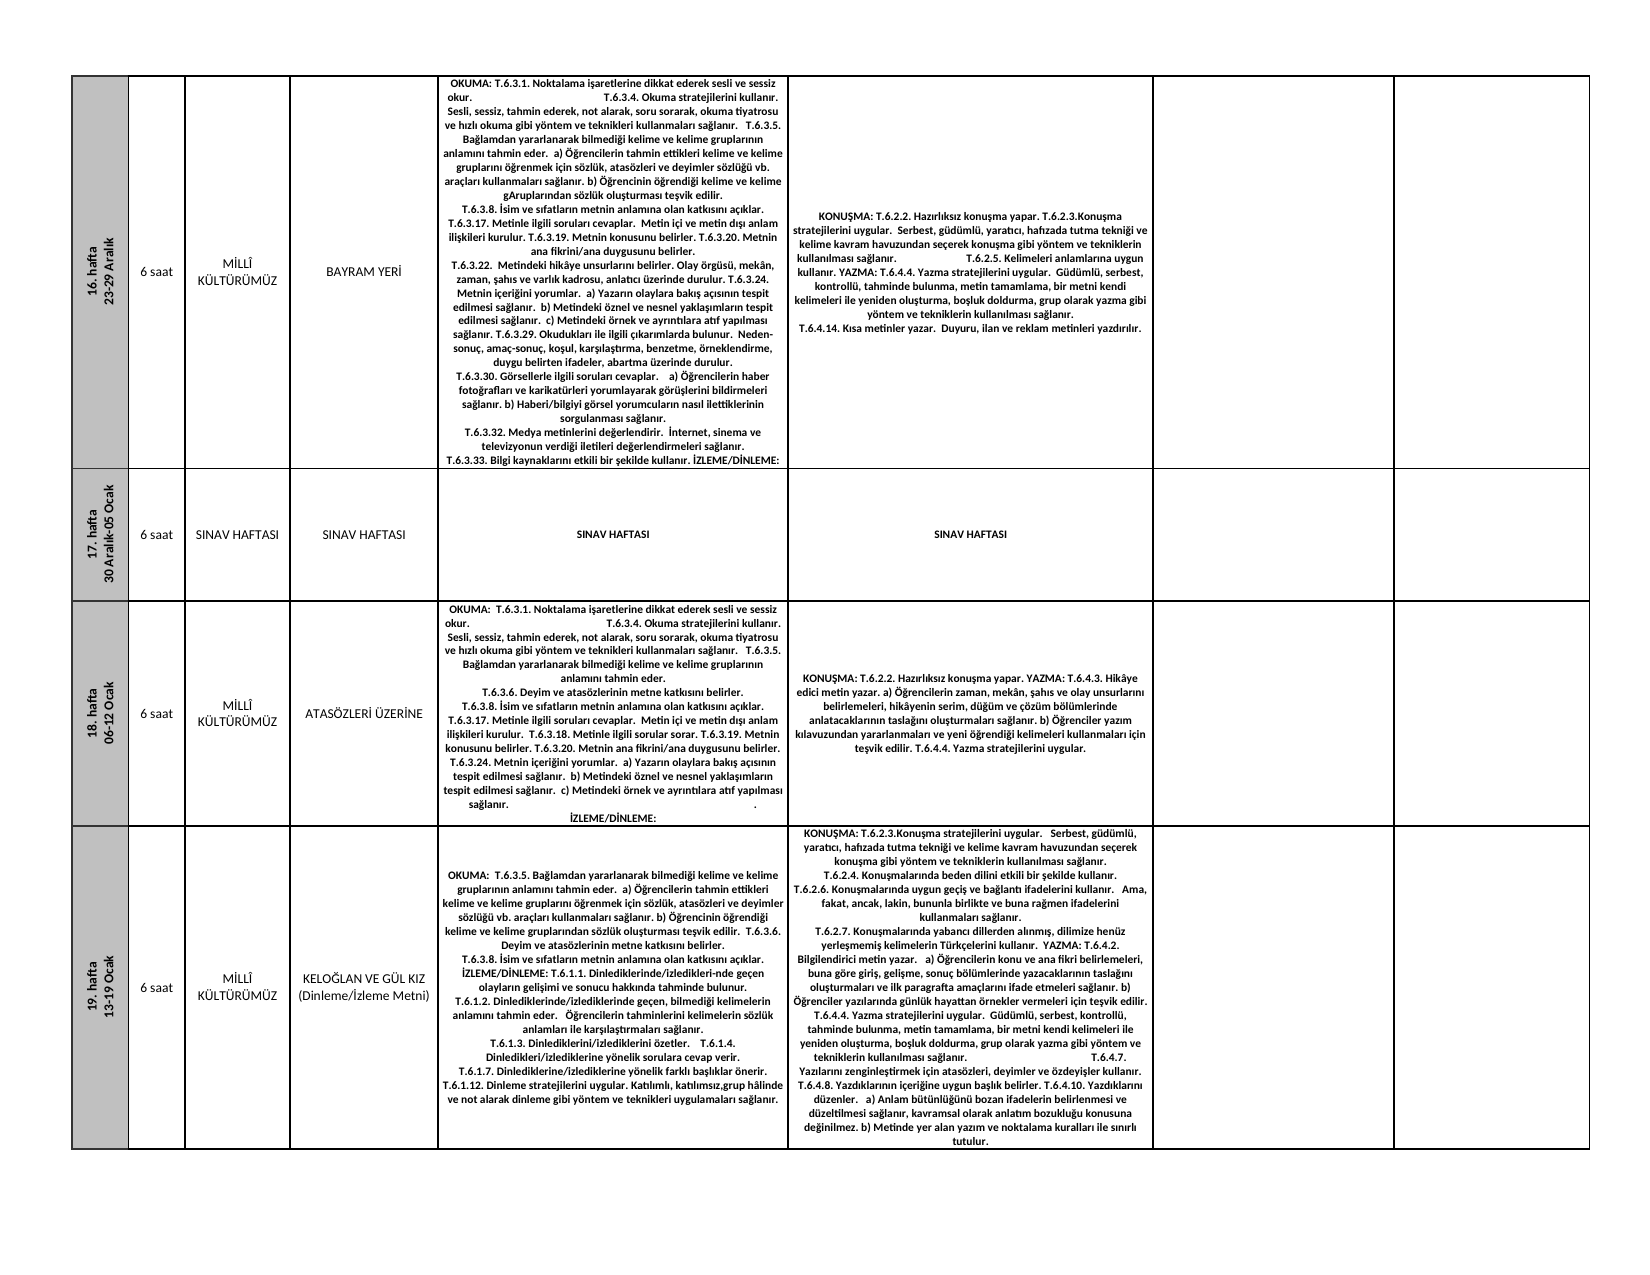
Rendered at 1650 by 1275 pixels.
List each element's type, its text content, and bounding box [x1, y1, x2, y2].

table_cell SINAV HAFTASI [291, 469, 437, 600]
table_cell MİLLÎ KÜLTÜRÜMÜZ [186, 827, 289, 1148]
table_cell 6 saat [129, 602, 184, 825]
table_cell KELOĞLAN VE GÜL KIZ (Dinleme/İzleme Metni) [291, 827, 437, 1148]
table_cell SINAV HAFTASI [186, 469, 289, 600]
table_cell 16. hafta 23-29 Aralık [73, 77, 128, 467]
table_cell 17. hafta 30 Aralık-05 Ocak [73, 469, 128, 600]
table_cell 6 saat [129, 469, 184, 600]
table_cell 19. hafta 13-19 Ocak [73, 827, 128, 1148]
table_cell MİLLÎ KÜLTÜRÜMÜZ [186, 602, 289, 825]
table_cell [1154, 77, 1393, 467]
table_cell [1395, 827, 1589, 1148]
table_cell [1154, 827, 1393, 1148]
table_cell SINAV HAFTASI [789, 469, 1152, 600]
table_cell [1154, 602, 1393, 825]
table_cell ATASÖZLERİ ÜZERİNE [291, 602, 437, 825]
table_cell 18. hafta 06-12 Ocak [73, 602, 128, 825]
table_cell [1395, 469, 1589, 600]
table_cell [1395, 602, 1589, 825]
table_cell OKUMA: T.6.3.1. Noktalama işaretlerine dikkat ederek sesli ve sessiz okur. T.6.3.4. Okuma stratejilerini kullanır. Sesli, sessiz, tahmin ederek, not alarak, soru sorarak, okuma tiyatrosu ve hızlı okuma gibi yöntem ve teknikleri kullanmaları sağlanır. T.6.3.5. Bağlamdan yararlanarak bilmediği kelime ve kelime gruplarının anlamını tahmin eder. T.6.3.6. Deyim ve atasözlerinin metne katkısını belirler. T.6.3.8. İsim ve sıfatların metnin anlamına olan katkısını açıklar. T.6.3.17. Metinle ilgili soruları cevaplar. Metin içi ve metin dışı anlam ilişkileri kurulur. T.6.3.18. Metinle ilgili sorular sorar. T.6.3.19. Metnin konusunu belirler. T.6.3.20. Metnin ana fikrini/ana duygusunu belirler. T.6.3.24. Metnin içeriğini yorumlar. a) Yazarın olaylara bakış açısının tespit edilmesi sağlanır. b) Metindeki öznel ve nesnel yaklaşımların tespit edilmesi sağlanır. c) Metindeki örnek ve ayrıntılara atıf yapılması sağlanır. . İZLEME/DİNLEME: [439, 602, 787, 825]
table_cell OKUMA: T.6.3.1. Noktalama işaretlerine dikkat ederek sesli ve sessiz okur. T.6.3.4. Okuma stratejilerini kullanır. Sesli, sessiz, tahmin ederek, not alarak, soru sorarak, okuma tiyatrosu ve hızlı okuma gibi yöntem ve teknikleri kullanmaları sağlanır. T.6.3.5. Bağlamdan yararlanarak bilmediği kelime ve kelime gruplarının anlamını tahmin eder. a) Öğrencilerin tahmin ettikleri kelime ve kelime gruplarını öğrenmek için sözlük, atasözleri ve deyimler sözlüğü vb. araçları kullanmaları sağlanır. b) Öğrencinin öğrendiği kelime ve kelime gAruplarından sözlük oluşturması teşvik edilir. T.6.3.8. İsim ve sıfatların metnin anlamına olan katkısını açıklar. T.6.3.17. Metinle ilgili soruları cevaplar. Metin içi ve metin dışı anlam ilişkileri kurulur. T.6.3.19. Metnin konusunu belirler. T.6.3.20. Metnin ana fikrini/ana duygusunu belirler. T.6.3.22. Metindeki hikâye unsurlarını belirler. Olay örgüsü, mekân, zaman, şahıs ve varlık kadrosu, anlatıcı üzerinde durulur. T.6.3.24. Metnin içeriğini yorumlar. a) Yazarın olaylara bakış açısının tespit edilmesi sağlanır. b) Metindeki öznel ve nesnel yaklaşımların tespit edilmesi sağlanır. c) Metindeki örnek ve ayrıntılara atıf yapılması sağlanır. T.6.3.29. Okudukları ile ilgili çıkarımlarda bulunur. Neden-sonuç, amaç-sonuç, koşul, karşılaştırma, benzetme, örneklendirme, duygu belirten ifadeler, abartma üzerinde durulur. T.6.3.30. Görsellerle ilgili soruları cevaplar. a) Öğrencilerin haber fotoğrafları ve karikatürleri yorumlayarak görüşlerini bildirmeleri sağlanır. b) Haberi/bilgiyi görsel yorumcuların nasıl ilettiklerinin sorgulanması sağlanır. T.6.3.32. Medya metinlerini değerlendirir. İnternet, sinema ve televizyonun verdiği iletileri değerlendirmeleri sağlanır. T.6.3.33. Bilgi kaynaklarını etkili bir şekilde kullanır. İZLEME/DİNLEME: [439, 77, 787, 467]
table_cell [1395, 77, 1589, 467]
table_cell KONUŞMA: T.6.2.2. Hazırlıksız konuşma yapar. YAZMA: T.6.4.3. Hikâye edici metin yazar. a) Öğrencilerin zaman, mekân, şahıs ve olay unsurlarını belirlemeleri, hikâyenin serim, düğüm ve çözüm bölümlerinde anlatacaklarının taslağını oluşturmaları sağlanır. b) Öğrenciler yazım kılavuzundan yararlanmaları ve yeni öğrendiği kelimeleri kullanmaları için teşvik edilir. T.6.4.4. Yazma stratejilerini uygular. [789, 602, 1152, 825]
table_cell 6 saat [129, 77, 184, 467]
table_cell BAYRAM YERİ [291, 77, 437, 467]
table_cell MİLLÎ KÜLTÜRÜMÜZ [186, 77, 289, 467]
table_cell KONUŞMA: T.6.2.3.Konuşma stratejilerini uygular. Serbest, güdümlü, yaratıcı, hafızada tutma tekniği ve kelime kavram havuzundan seçerek konuşma gibi yöntem ve tekniklerin kullanılması sağlanır. T.6.2.4. Konuşmalarında beden dilini etkili bir şekilde kullanır. T.6.2.6. Konuşmalarında uygun geçiş ve bağlantı ifadelerini kullanır. Ama, fakat, ancak, lakin, bununla birlikte ve buna rağmen ifadelerini kullanmaları sağlanır. T.6.2.7. Konuşmalarında yabancı dillerden alınmış, dilimize henüz yerleşmemiş kelimelerin Türkçelerini kullanır. YAZMA: T.6.4.2. Bilgilendirici metin yazar. a) Öğrencilerin konu ve ana fikri belirlemeleri, buna göre giriş, gelişme, sonuç bölümlerinde yazacaklarının taslağını oluşturmaları ve ilk paragrafta amaçlarını ifade etmeleri sağlanır. b) Öğrenciler yazılarında günlük hayattan örnekler vermeleri için teşvik edilir. T.6.4.4. Yazma stratejilerini uygular. Güdümlü, serbest, kontrollü, tahminde bulunma, metin tamamlama, bir metni kendi kelimeleri ile yeniden oluşturma, boşluk doldurma, grup olarak yazma gibi yöntem ve tekniklerin kullanılması sağlanır. T.6.4.7. Yazılarını zenginleştirmek için atasözleri, deyimler ve özdeyişler kullanır. T.6.4.8. Yazdıklarının içeriğine uygun başlık belirler. T.6.4.10. Yazdıklarını düzenler. a) Anlam bütünlüğünü bozan ifadelerin belirlenmesi ve düzeltilmesi sağlanır, kavramsal olarak anlatım bozukluğu konusuna değinilmez. b) Metinde yer alan yazım ve noktalama kuralları ile sınırlı tutulur. [789, 827, 1152, 1148]
table_cell 6 saat [129, 827, 184, 1148]
table_cell KONUŞMA: T.6.2.2. Hazırlıksız konuşma yapar. T.6.2.3.Konuşma stratejilerini uygular. Serbest, güdümlü, yaratıcı, hafızada tutma tekniği ve kelime kavram havuzundan seçerek konuşma gibi yöntem ve tekniklerin kullanılması sağlanır. T.6.2.5. Kelimeleri anlamlarına uygun kullanır. YAZMA: T.6.4.4. Yazma stratejilerini uygular. Güdümlü, serbest, kontrollü, tahminde bulunma, metin tamamlama, bir metni kendi kelimeleri ile yeniden oluşturma, boşluk doldurma, grup olarak yazma gibi yöntem ve tekniklerin kullanılması sağlanır. T.6.4.14. Kısa metinler yazar. Duyuru, ilan ve reklam metinleri yazdırılır. [789, 77, 1152, 467]
table_cell SINAV HAFTASI [439, 469, 787, 600]
table_cell OKUMA: T.6.3.5. Bağlamdan yararlanarak bilmediği kelime ve kelime gruplarının anlamını tahmin eder. a) Öğrencilerin tahmin ettikleri kelime ve kelime gruplarını öğrenmek için sözlük, atasözleri ve deyimler sözlüğü vb. araçları kullanmaları sağlanır. b) Öğrencinin öğrendiği kelime ve kelime gruplarından sözlük oluşturması teşvik edilir. T.6.3.6. Deyim ve atasözlerinin metne katkısını belirler. T.6.3.8. İsim ve sıfatların metnin anlamına olan katkısını açıklar. İZLEME/DİNLEME: T.6.1.1. Dinlediklerinde/izledikleri-nde geçen olayların gelişimi ve sonucu hakkında tahminde bulunur. T.6.1.2. Dinlediklerinde/izlediklerinde geçen, bilmediği kelimelerin anlamını tahmin eder. Öğrencilerin tahminlerini kelimelerin sözlük anlamları ile karşılaştırmaları sağlanır. T.6.1.3. Dinlediklerini/izlediklerini özetler. T.6.1.4. Dinledikleri/izlediklerine yönelik sorulara cevap verir. T.6.1.7. Dinlediklerine/izlediklerine yönelik farklı başlıklar önerir. T.6.1.12. Dinleme stratejilerini uygular. Katılımlı, katılımsız,grup hâlinde ve not alarak dinleme gibi yöntem ve teknikleri uygulamaları sağlanır. [439, 827, 787, 1148]
table_cell [1154, 469, 1393, 600]
